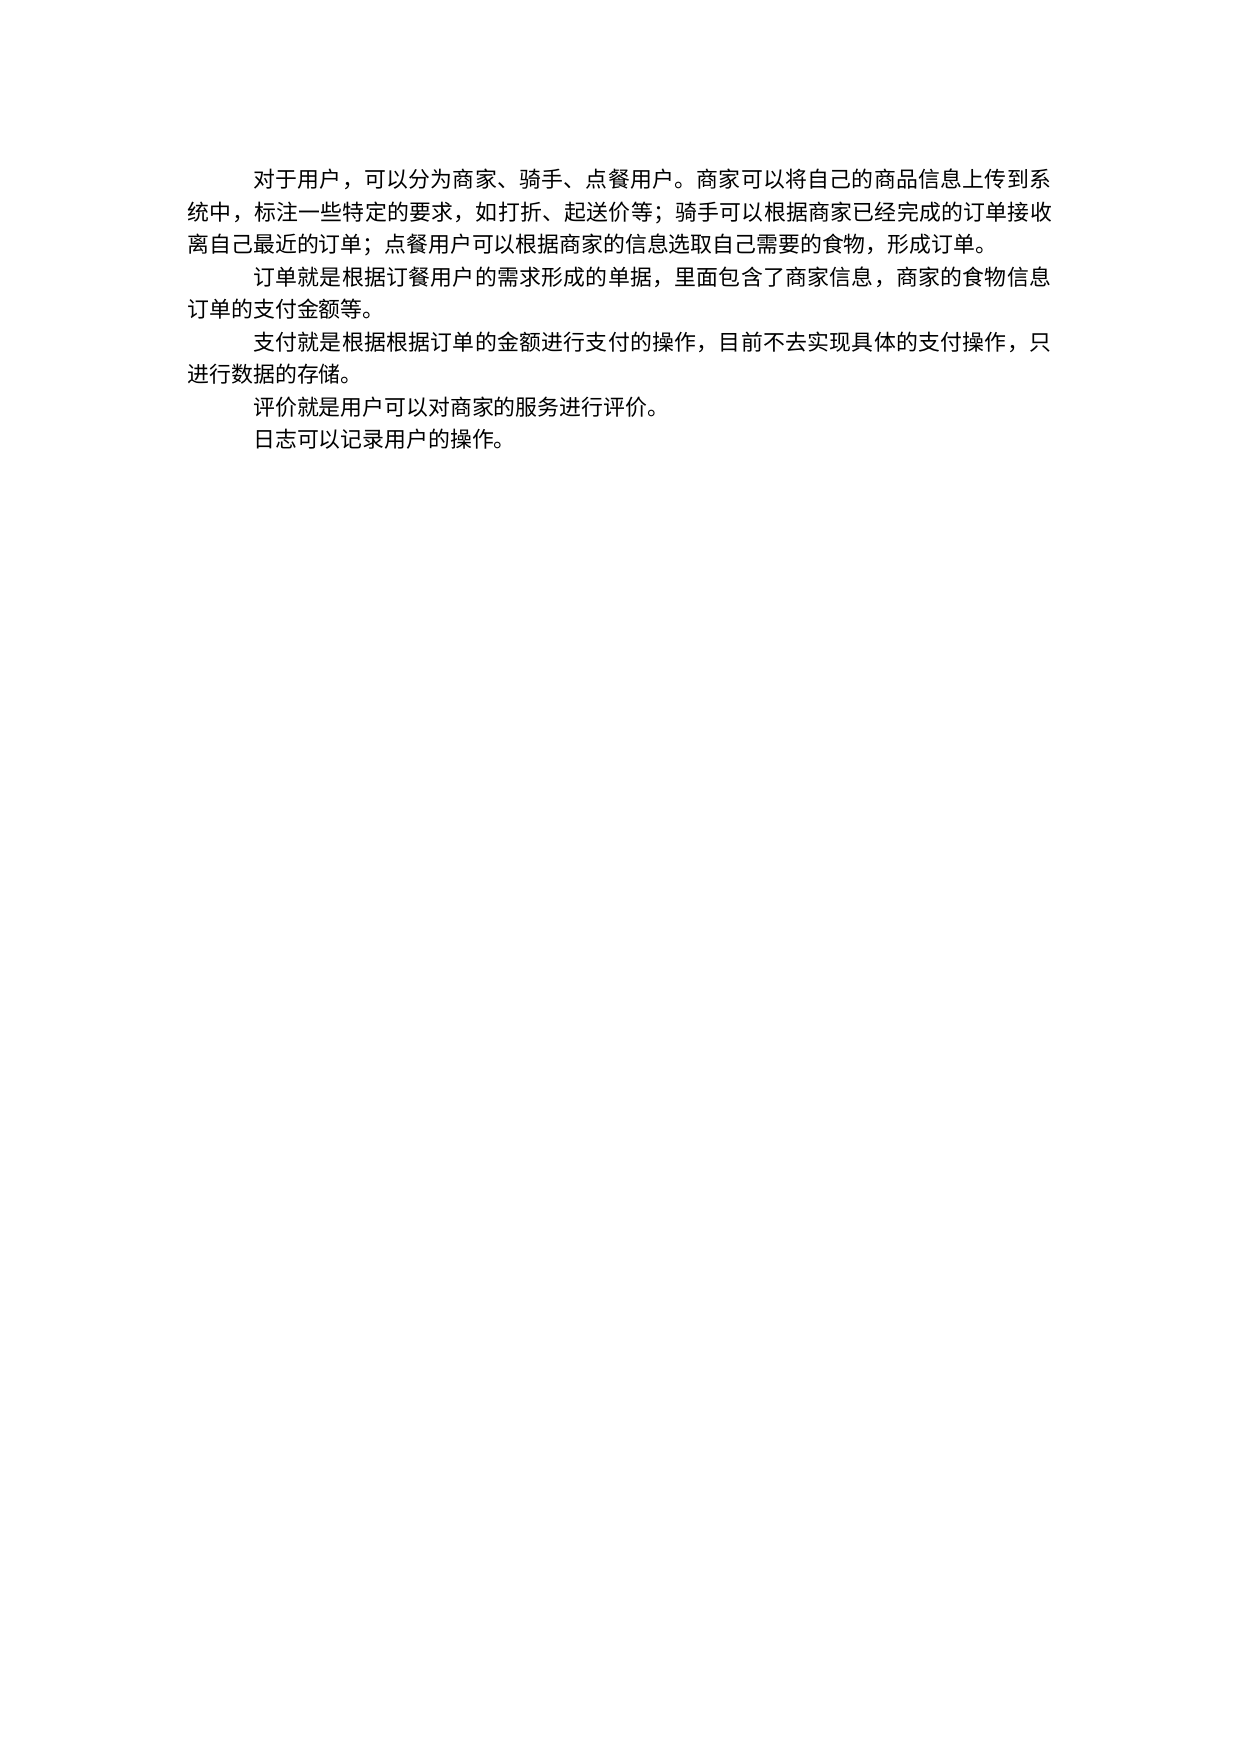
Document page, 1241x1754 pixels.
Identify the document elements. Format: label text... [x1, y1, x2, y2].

text 评价就是用户可以对商家的服务进行评价。 [187, 389, 1053, 422]
text 日志可以记录用户的操作。 [187, 422, 1053, 454]
text 对于用户，可以分为商家、骑手、点餐用户。商家可以将自己的商品信息上传到系统中，标注一些特定的要求，如打折、起送价等；骑手可以根据商家已经完成的订单接收离自己最近的订单；点餐用户可以根据商家的信息选取自己需要的食物，形成订单。 [187, 162, 1053, 259]
text 订单就是根据订餐用户的需求形成的单据，里面包含了商家信息，商家的食物信息，订单的支付金额等。 [187, 259, 1053, 324]
text 支付就是根据根据订单的金额进行支付的操作，目前不去实现具体的支付操作，只进行数据的存储。 [187, 324, 1053, 389]
